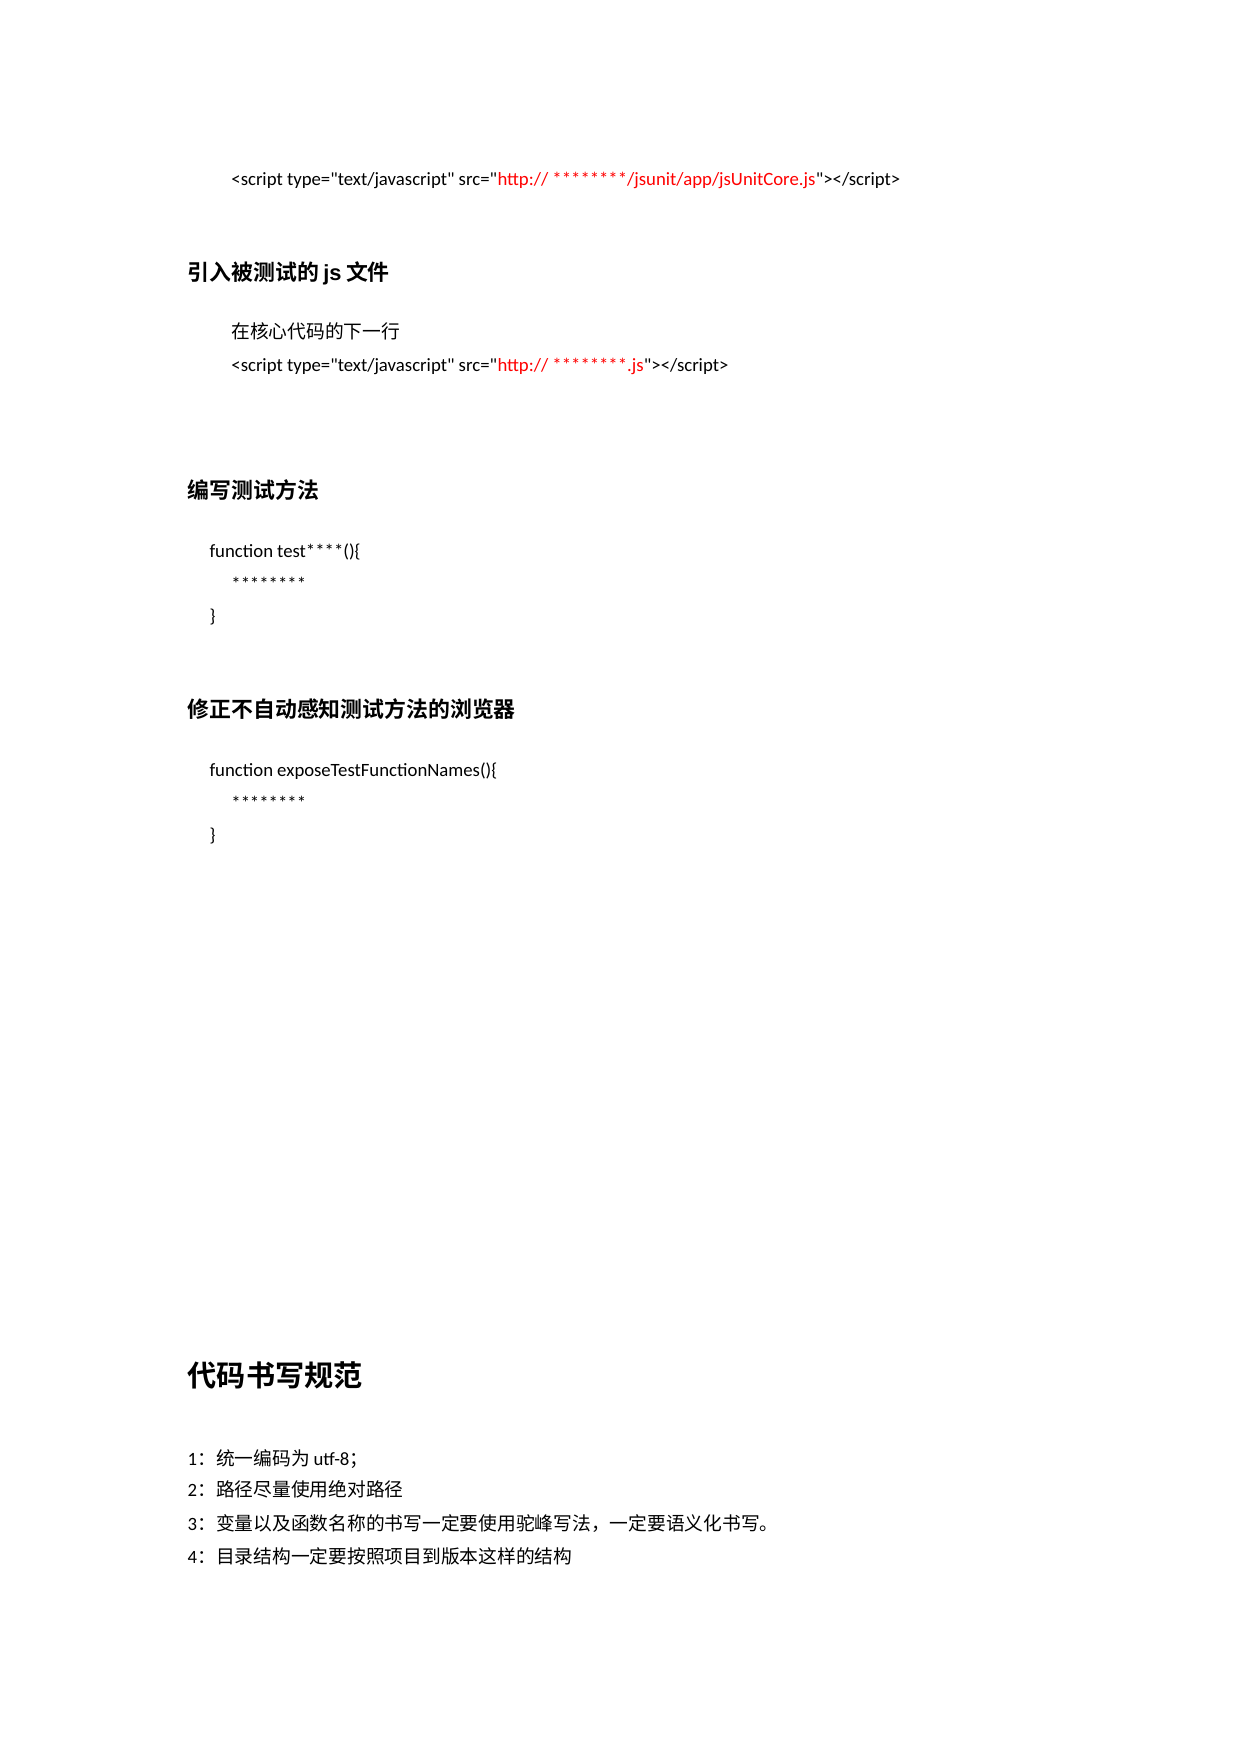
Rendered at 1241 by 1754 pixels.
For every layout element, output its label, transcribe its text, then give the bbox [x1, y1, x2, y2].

subtitle 修正不自动感知测试方法的浏览器 [187, 692, 1053, 724]
text 2：路径尽量使用绝对路径 [187, 1474, 1053, 1506]
text } [209, 600, 1053, 632]
text 4：目录结构一定要按照项目到版本这样的结构 [187, 1539, 1053, 1571]
text function exposeTestFunctionNames(){ [209, 753, 1053, 786]
text } [209, 818, 1053, 851]
text 在核心代码的下一行 [231, 316, 1053, 348]
text 3：变量以及函数名称的书写一定要使用驼峰写法，一定要语义化书写。 [187, 1506, 1053, 1539]
text ******** [209, 786, 1053, 818]
text 1：统一编码为utf-8； [187, 1441, 1053, 1474]
text <script type="text/javascript" src="http:// ********.js"></script> [231, 348, 1053, 381]
subtitle 代码书写规范 [187, 1341, 1053, 1406]
subtitle 编写测试方法 [187, 473, 1053, 505]
text function test****(){ [209, 535, 1053, 567]
subtitle 引入被测试的js文件 [187, 254, 1053, 287]
text <script type="text/javascript" src="http:// ********/jsunit/app/jsUnitCore.js"></script> [231, 162, 1053, 194]
text ******** [209, 567, 1053, 600]
